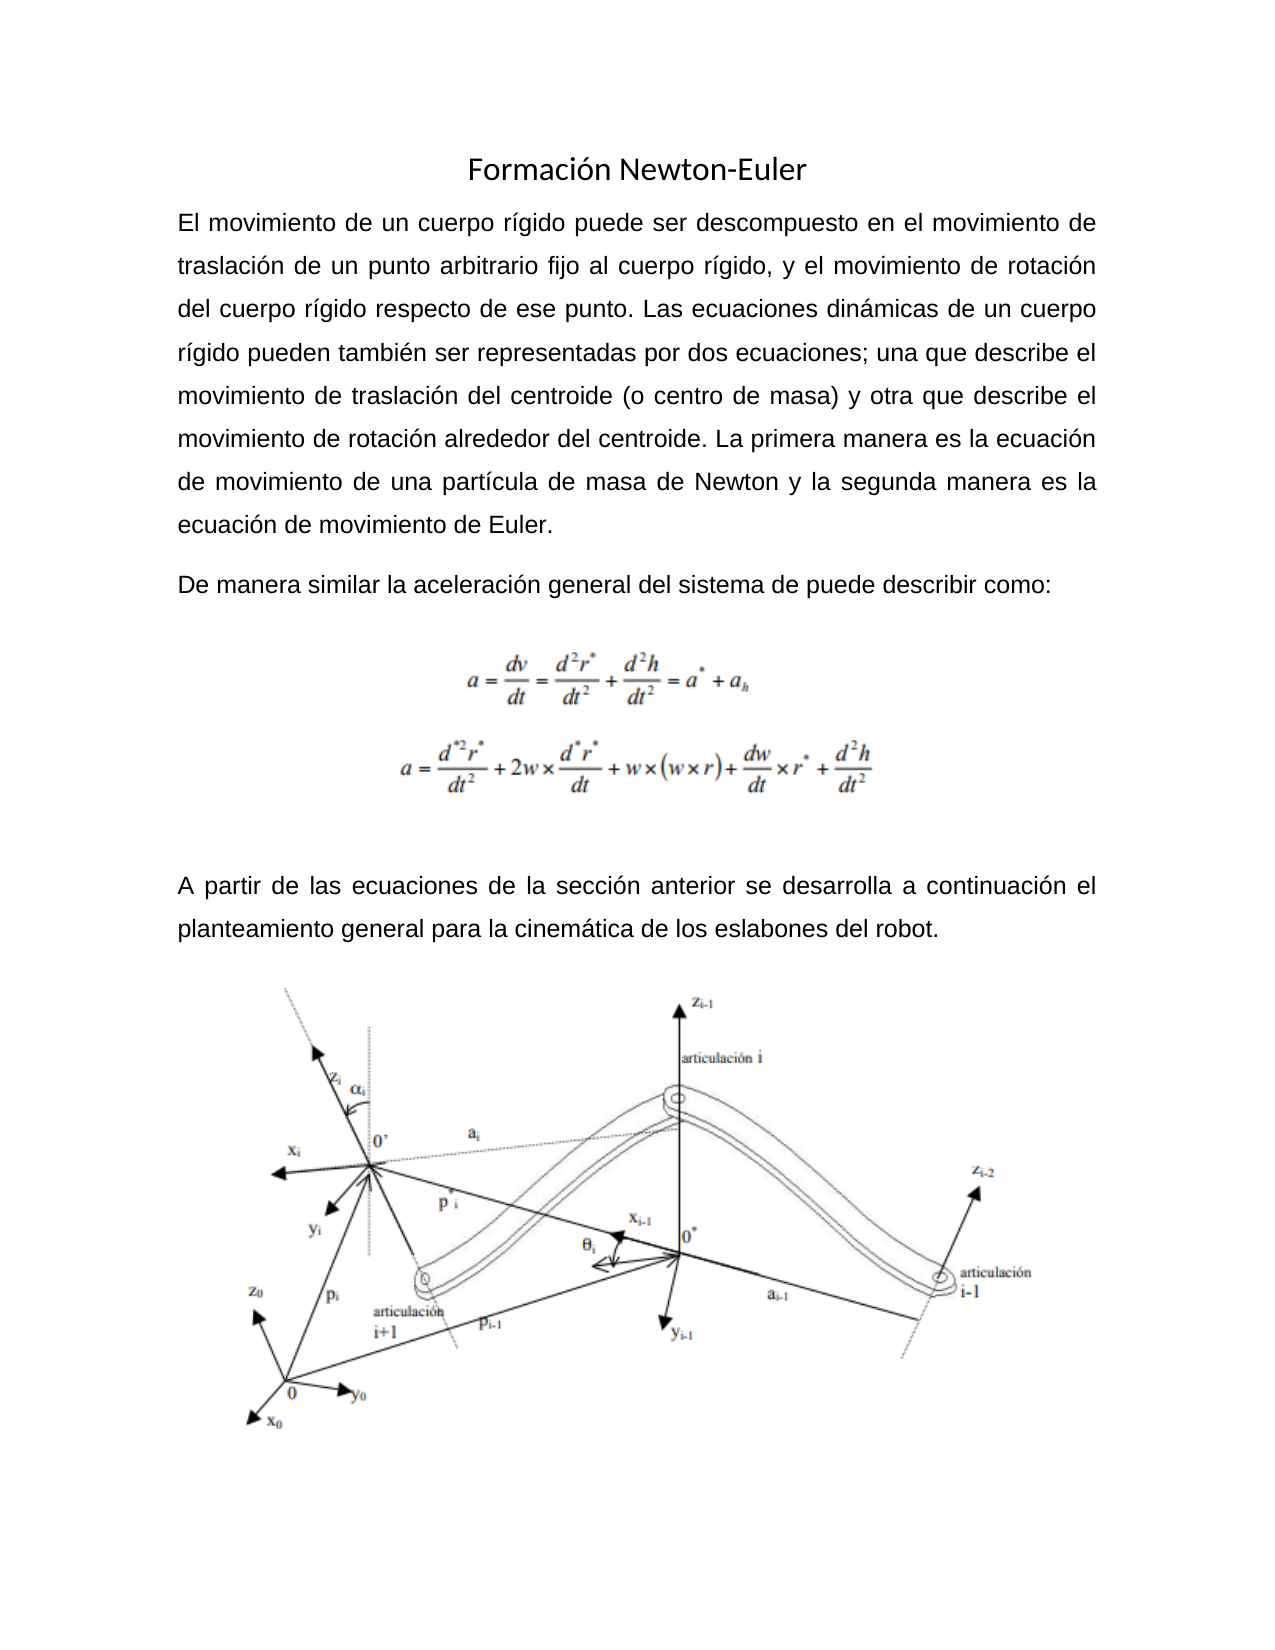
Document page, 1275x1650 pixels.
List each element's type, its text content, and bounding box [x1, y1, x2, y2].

text A partir de las ecuaciones de la sección anterior se desarrolla a continuación el planteamiento general para la cinemática de los eslabones del robot. [177, 871, 1098, 943]
text De manera similar la aceleración general del sistema de puede describir como: [177, 570, 1098, 599]
picture [197, 974, 1078, 1462]
text El movimiento de un cuerpo rígido puede ser descompuesto en el movimiento de traslación de un punto arbitrario fijo al cuerpo rígido, y el movimiento de rotación del cuerpo rígido respecto de ese punto. Las ecuaciones dinámicas de un cuerpo rígido pueden también ser representadas por dos ecuaciones; una que describe el movimiento de traslación del centroide (o centro de masa) y otra que describe el movimiento de rotación alrededor del centroide. La primera manera es la ecuación de movimiento de una partícula de masa de Newton y la segunda manera es la ecuación de movimiento de Euler. [177, 208, 1098, 539]
picture [357, 629, 918, 841]
text Formación Newton-Euler [177, 148, 1098, 188]
